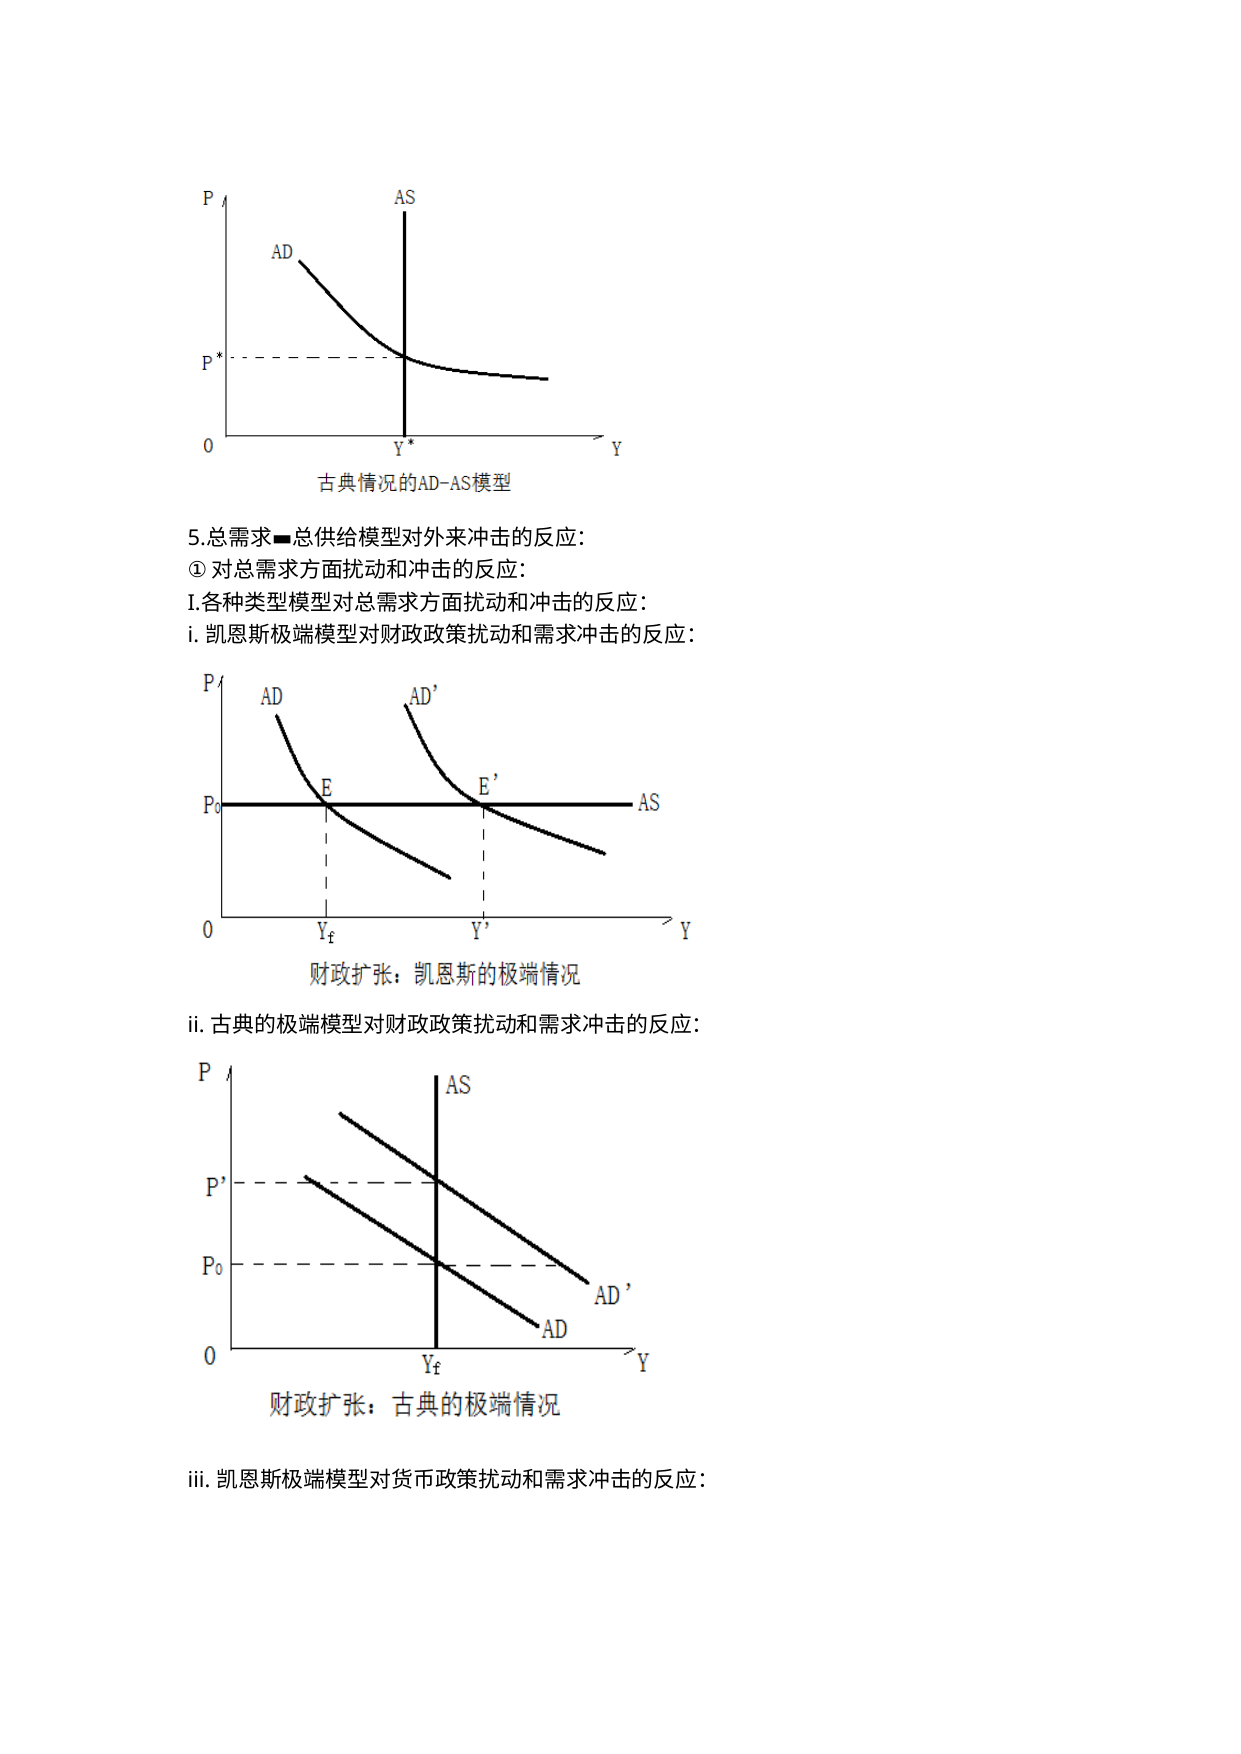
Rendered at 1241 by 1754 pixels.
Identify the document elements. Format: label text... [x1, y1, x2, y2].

text ①对总需求方面扰动和冲击的反应： [187, 552, 1053, 584]
picture [187, 649, 700, 999]
text 5.总需求▬总供给模型对外来冲击的反应： [187, 519, 1053, 552]
text iii. 凯恩斯极端模型对货币政策扰动和需求冲击的反应： [187, 1462, 1053, 1494]
text ii. 古典的极端模型对财政政策扰动和需求冲击的反应： [187, 1007, 1053, 1039]
picture [187, 1039, 701, 1435]
text I.各种类型模型对总需求方面扰动和冲击的反应： i. 凯恩斯极端模型对财政政策扰动和需求冲击的反应： [187, 584, 1053, 649]
picture [187, 162, 650, 506]
